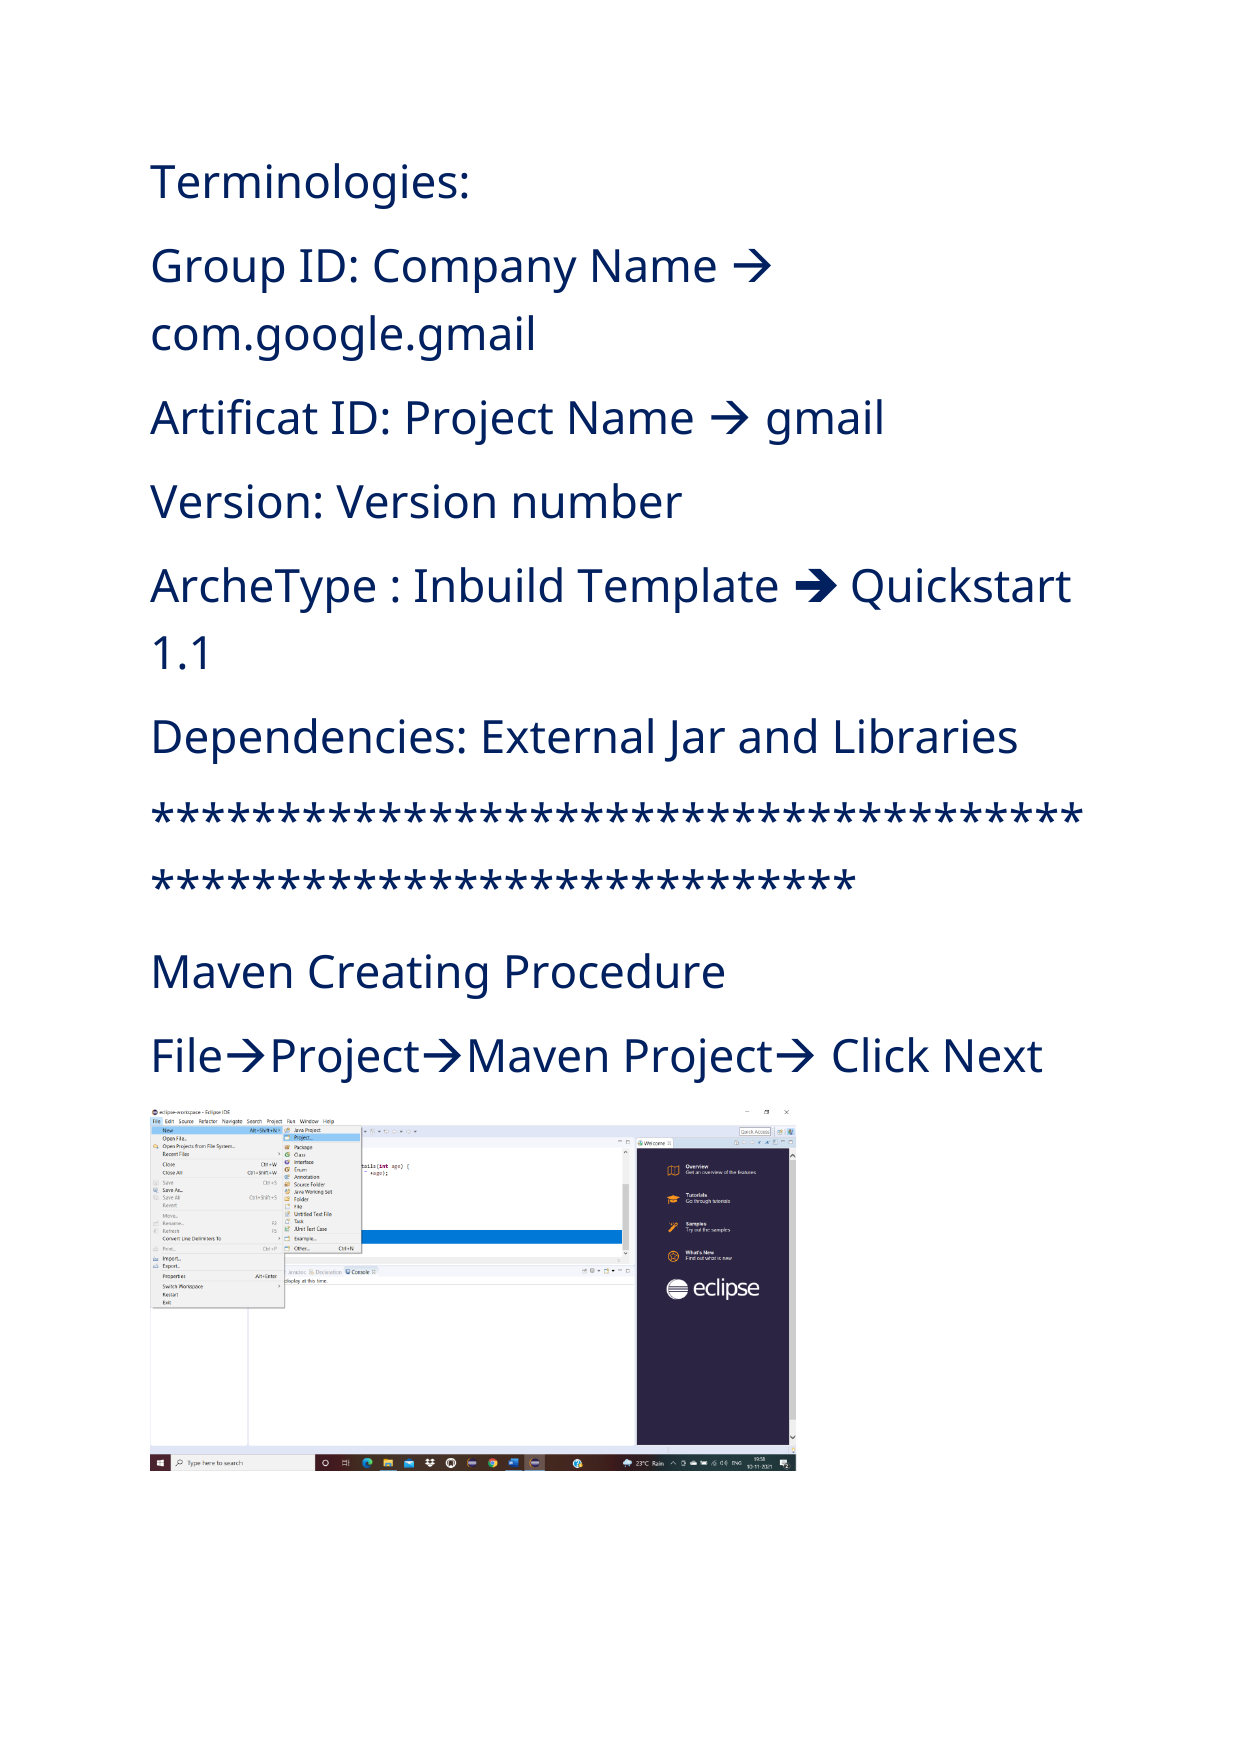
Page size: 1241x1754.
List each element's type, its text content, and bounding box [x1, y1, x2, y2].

text Dependencies: External Jar and Libraries [150, 704, 1090, 767]
text Maven Creating Procedure [150, 939, 1090, 1002]
text Terminologies: [150, 150, 1090, 212]
text Group ID: Company Name com.google.gmail [150, 234, 1090, 364]
text Version: Version number [150, 469, 1090, 532]
picture [150, 1107, 797, 1471]
text FileProjectMaven Project Click Next [150, 1023, 1090, 1086]
text Artificat ID: Project Name gmail [150, 385, 1090, 448]
text ***************************************************************** [150, 788, 1090, 918]
text ArcheType : Inbuild Template Quickstart 1.1 [150, 553, 1090, 683]
